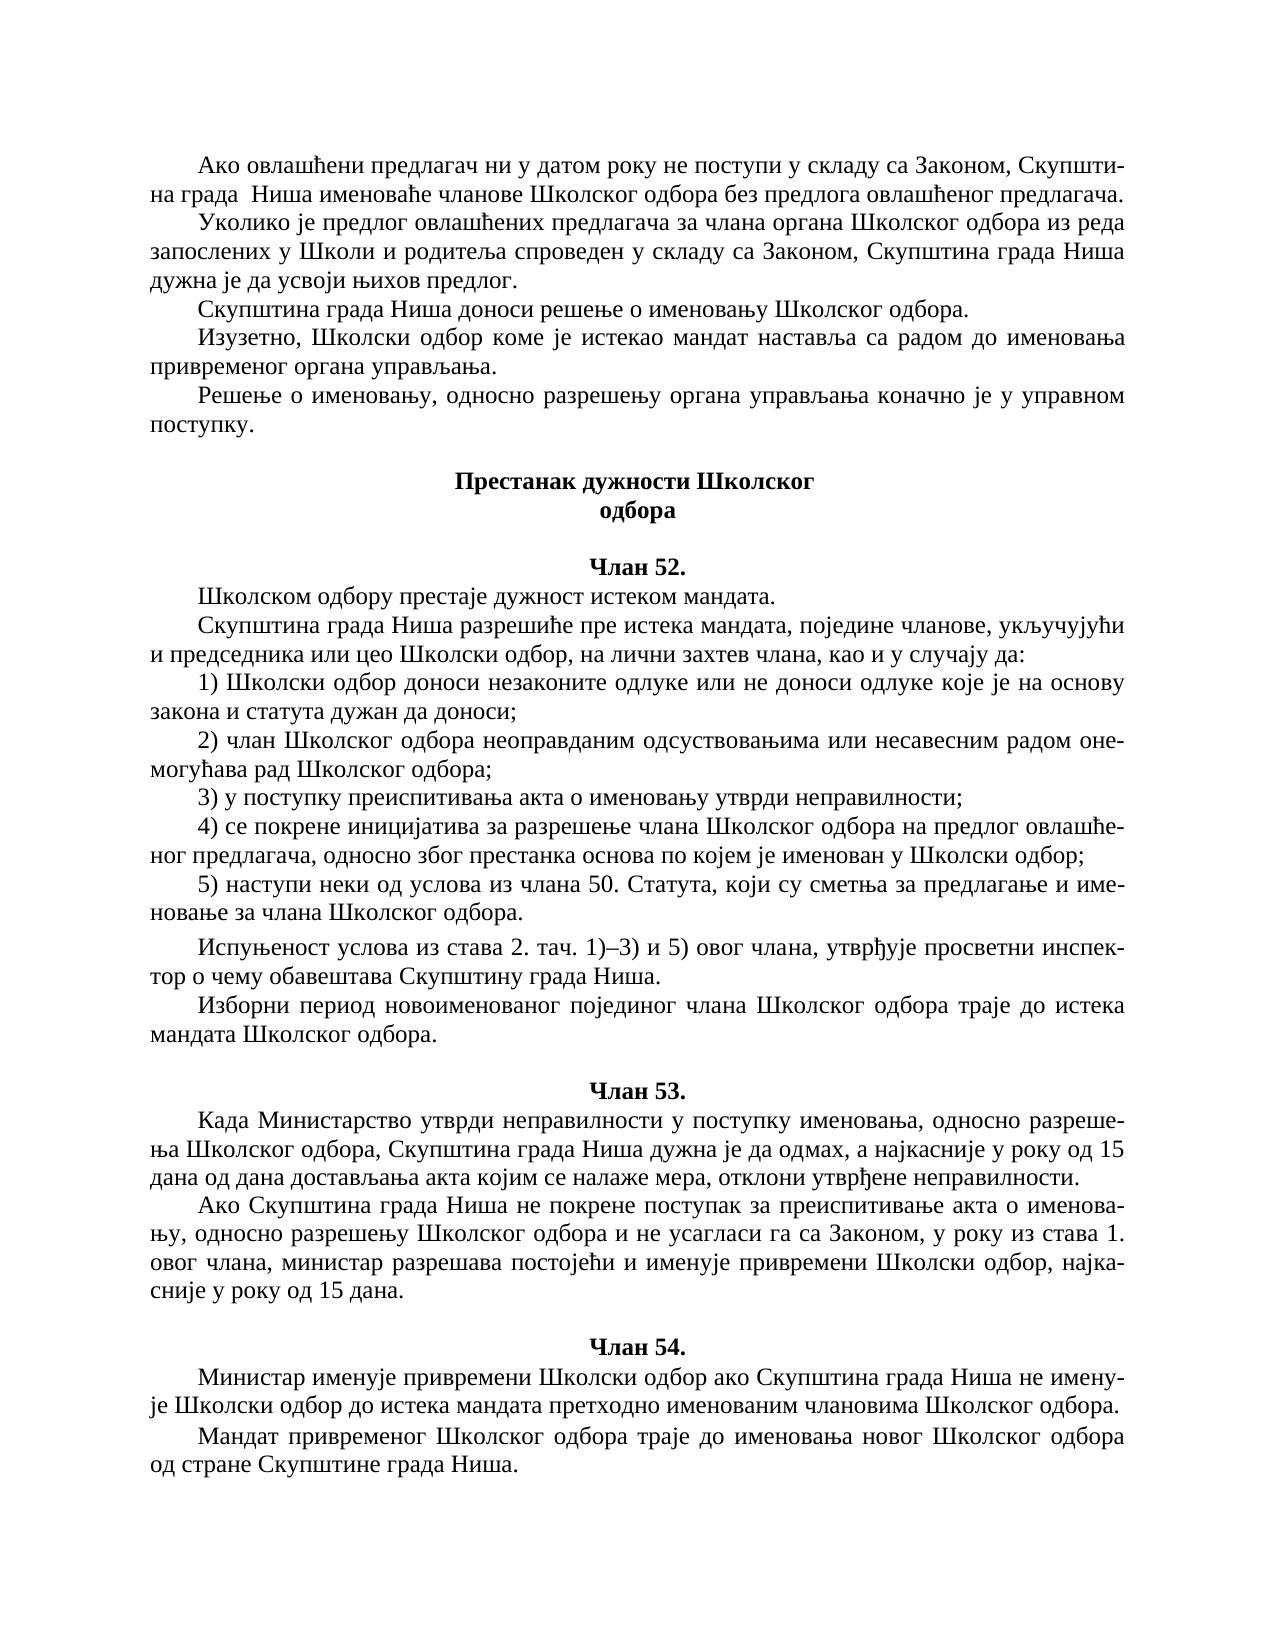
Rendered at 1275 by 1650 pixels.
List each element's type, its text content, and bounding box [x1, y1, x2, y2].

text Решење о именовању, односно разрешењу органа управљања коначно је у управном поступку. [150, 380, 1125, 437]
text Члан 53. [150, 1076, 1125, 1105]
text Ако овлашћени предлагач ни у датом року не поступи у складу са Законом, Скупштина града Ниша именоваће чланове Школског одбора без предлога овлашћеног предлагача. [150, 150, 1125, 207]
text 4) се покрене иницијатива за разрешење члана Школског одбора на предлог овлашћеног предлагача, односно због престанка основа по којем је именован у Школски одбор; [150, 811, 1125, 869]
text Изузетно, Школски одбор коме је истекао мандат наставља са радом до именовања привременог органа управљања. [150, 322, 1125, 380]
text Члан 52. [150, 552, 1125, 581]
text Престанак дужности Школског одбора [150, 466, 1125, 524]
text Члан 54. [150, 1332, 1125, 1361]
text Скупштина града Ниша разрешиће пре истека мандата, поједине чланове, укључујући и председника или цео Школски одбор, на лични захтев члана, као и у случају да: [150, 610, 1125, 667]
text Када Министарство утврди неправилности у поступку именовања, односно разрешења Школског одбора, Скупштина града Ниша дужна је да одмах, а најкасније у року од 15 дана од дана достављања акта којим се налаже мера, отклони утврђене неправилности. [150, 1105, 1125, 1191]
text Уколико је предлог овлашћених предлагача за члана органа Школског одбора из реда запослених у Школи и родитеља спроведен у складу са Законом, Скупштина града Ниша дужна је да усвоји њихов предлог. [150, 207, 1125, 294]
text 3) у поступку преиспитивања акта о именовању утврди неправилности; [150, 782, 1125, 811]
text Ако Скупштина града Ниша не покрене поступак за преиспитивање акта о именовању, односно разрешењу Школског одбора и не усагласи га са Законом, у року из става 1. овог члана, министар разрешава постојећи и именује привремени Школски одбор, најкасније у року од 15 дана. [150, 1191, 1125, 1304]
text 1) Школски одбор доноси незаконите одлуке или не доноси одлуке које је на основу закона и статута дужан да доноси; [150, 667, 1125, 725]
text Испуњеност услова из става 2. тач. 1)–3) и 5) овог члана, утврђује просветни инспектор о чему обавештава Скупштину града Ниша. [150, 932, 1125, 990]
text 2) члан Школског одбора неоправданим одсуствовањима или несавесним радом онемогућава рад Школског одбора; [150, 725, 1125, 782]
text Мандат привременог Школског одбора траје до именовања новог Школског одбора од стране Скупштине града Ниша. [150, 1422, 1125, 1478]
text 5) наступи неки од услова из члана 50. Статута, који су сметња за предлагање и именовање за члана Школског одбора. [150, 869, 1125, 926]
text Изборни период новоименованог појединог члана Школског одбора траје до истека мандата Школског одбора. [150, 990, 1125, 1047]
text Министар именује привремени Школски одбор ако Скупштина града Ниша не именује Школски одбор до истека мандата претходно именованим члановима Школског одбора. [150, 1363, 1125, 1419]
text Школском одбору престаје дужност истеком мандата. [150, 581, 1125, 610]
text Скупштина града Ниша доноси решење о именовању Школског одбора. [150, 294, 1125, 322]
